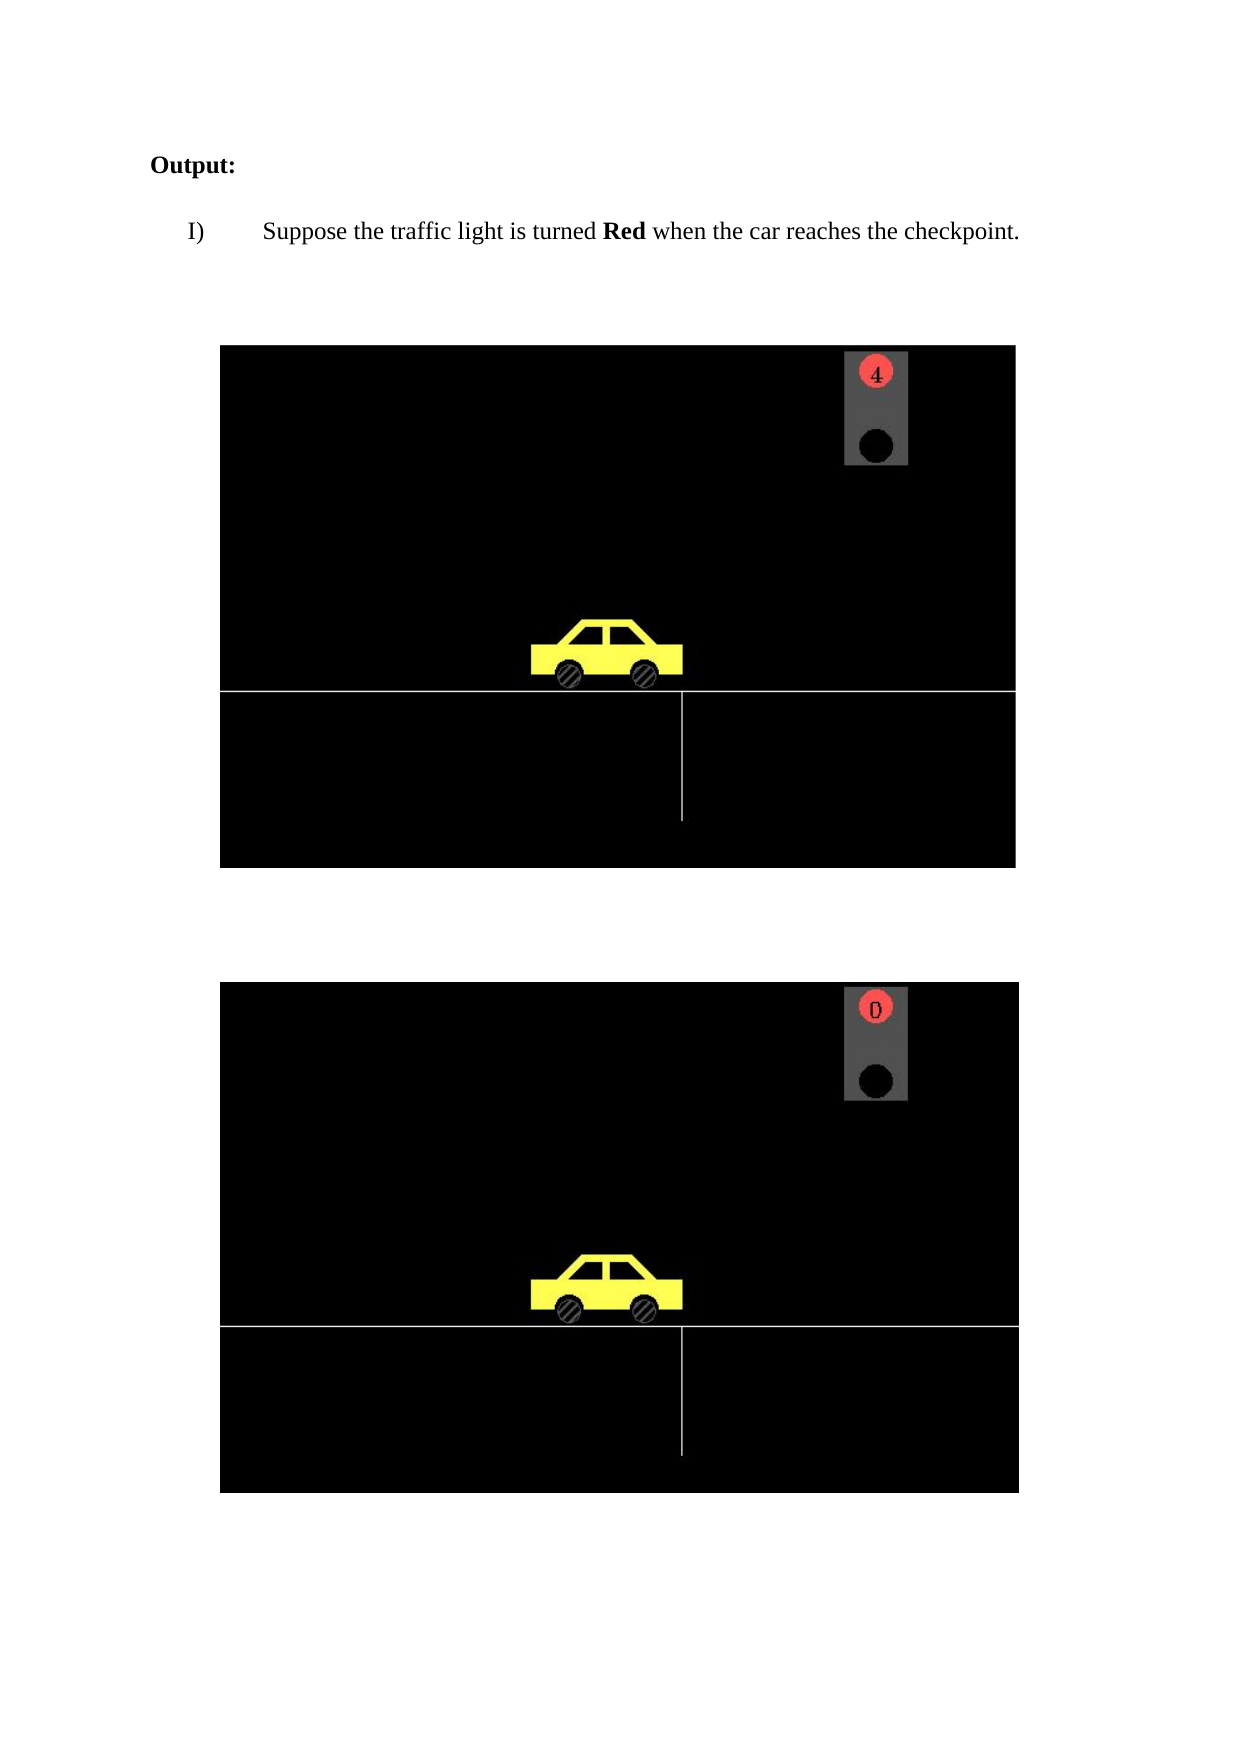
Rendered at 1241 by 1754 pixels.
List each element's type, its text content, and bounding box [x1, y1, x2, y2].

picture [218, 344, 1016, 867]
list Suppose the traffic light is turned Red when the car reaches the checkpoint. [187, 216, 1090, 245]
text Output: [150, 150, 1090, 179]
picture [218, 982, 1019, 1492]
